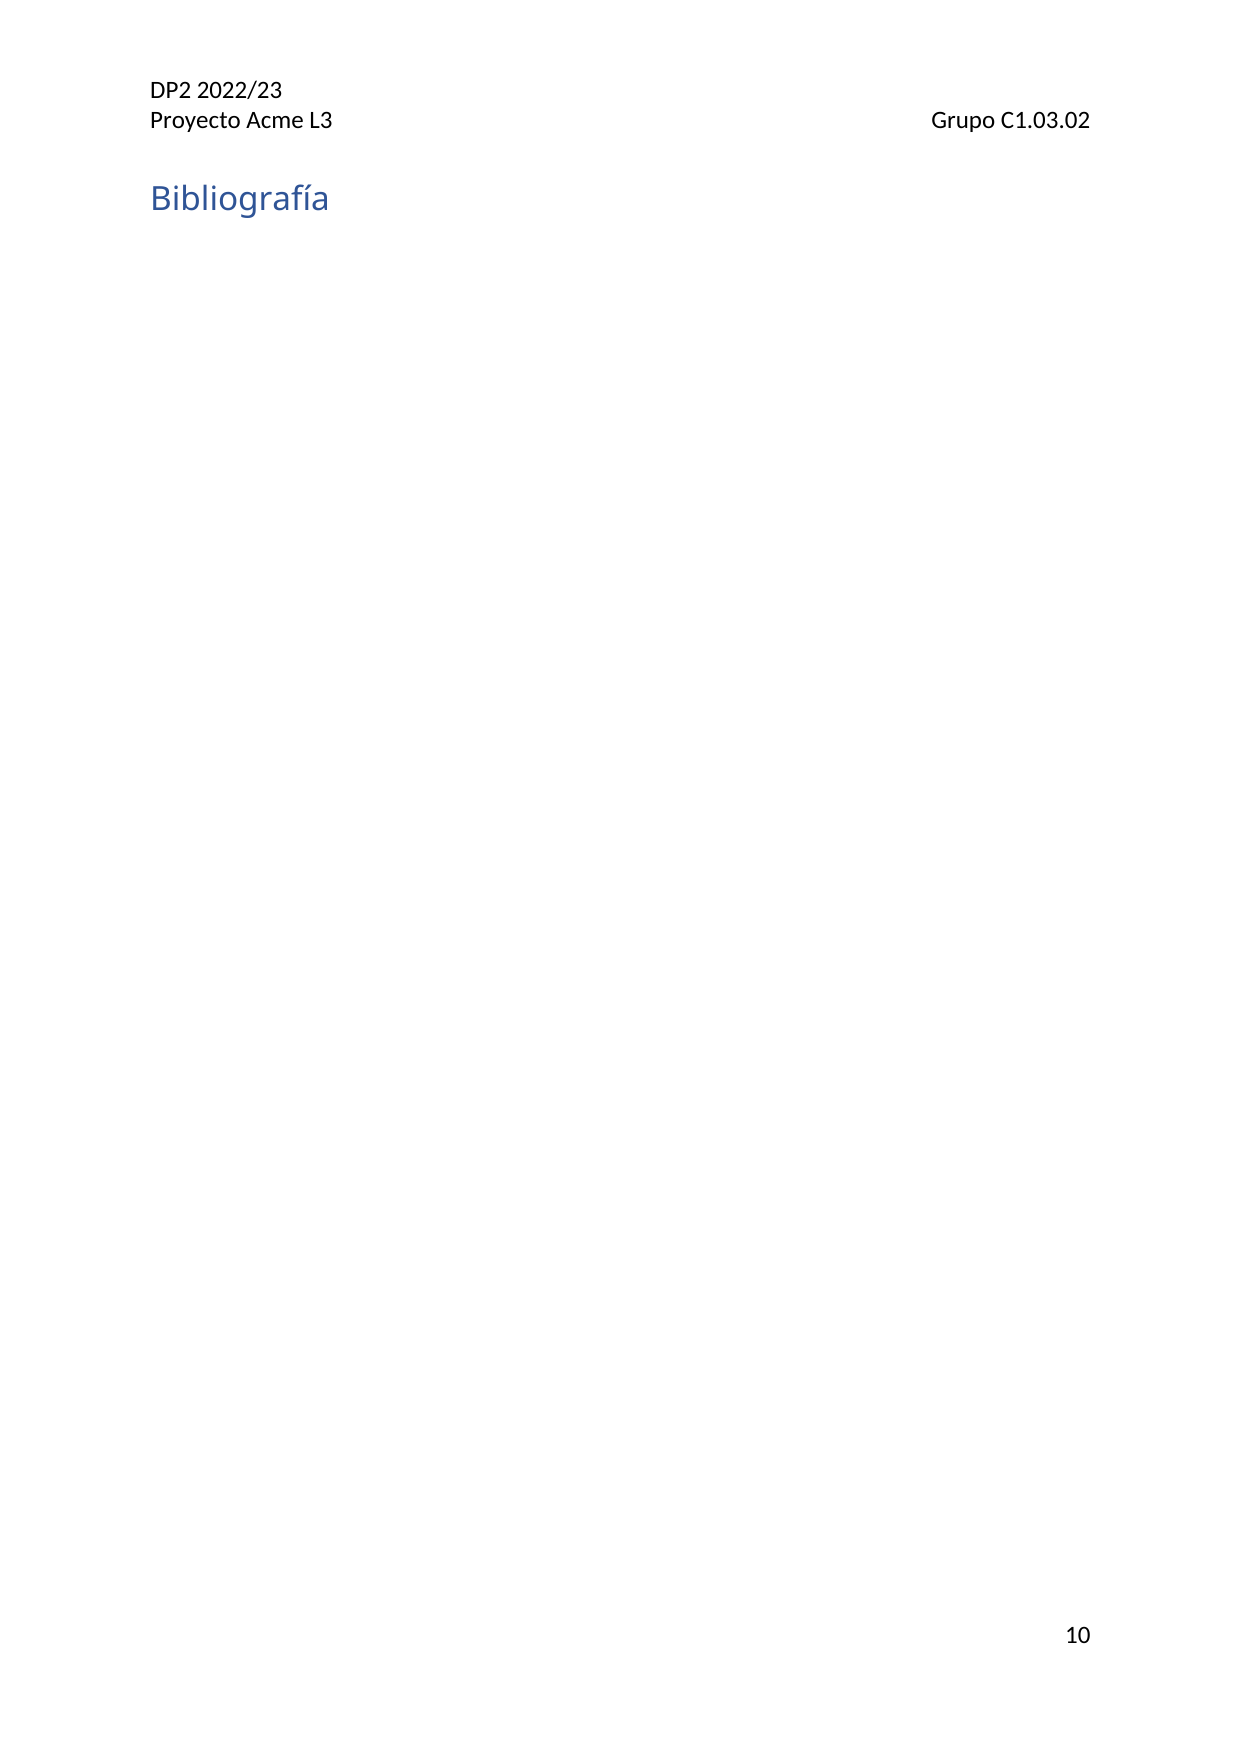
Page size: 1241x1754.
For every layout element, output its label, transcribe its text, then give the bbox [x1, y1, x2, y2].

subtitle Bibliografía [150, 175, 1090, 220]
